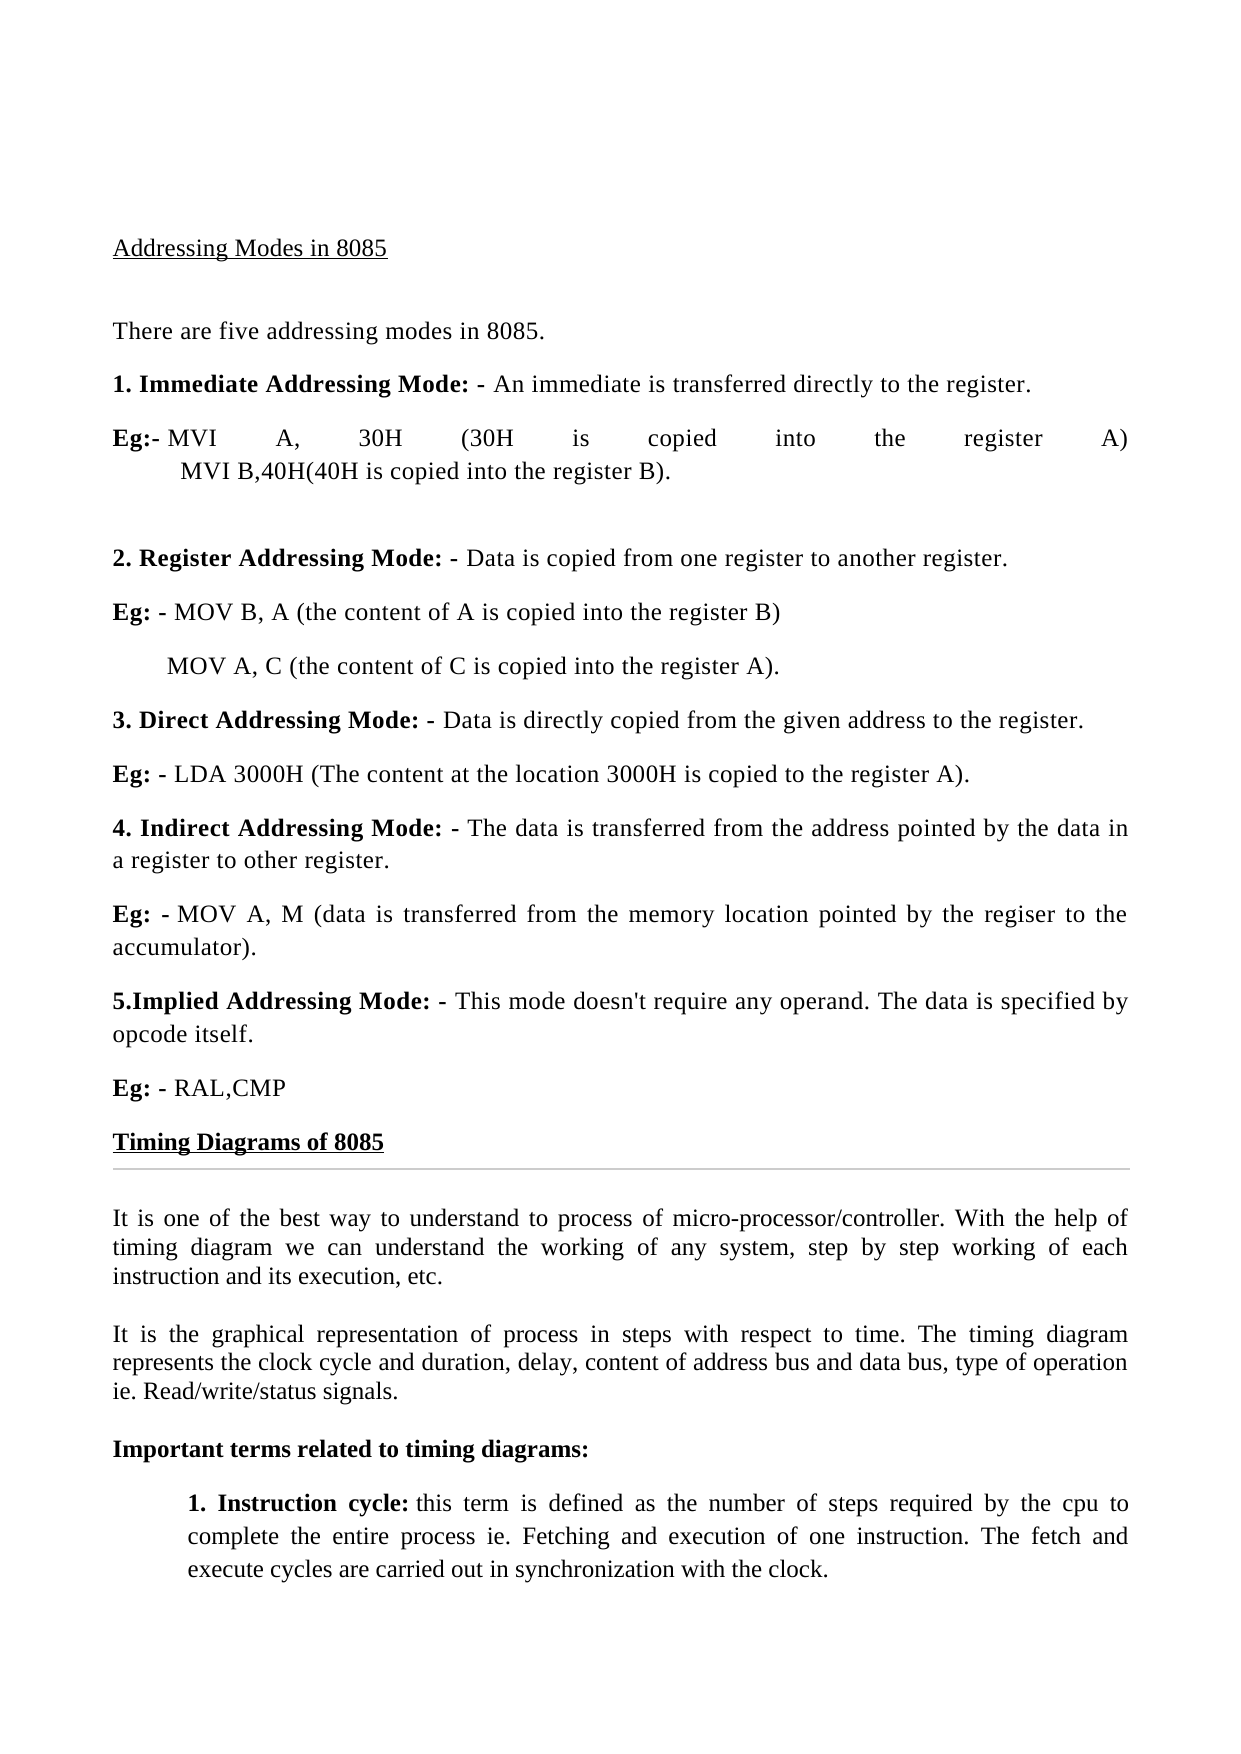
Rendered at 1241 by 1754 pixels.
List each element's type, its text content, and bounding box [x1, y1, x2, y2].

subtitle Timing Diagrams of 8085 [112, 1127, 1130, 1170]
subtitle Addressing Modes in 8085 [112, 215, 1130, 262]
text Important terms related to timing diagrams: [112, 1434, 1130, 1463]
text Eg: - MOV A, M (data is transferred from the memory location pointed by the regiser to the accumulator). [112, 899, 1130, 961]
text Eg: - LDA 3000H (The content at the location 3000H is copied to the register A). [112, 759, 1130, 787]
text 2. Register Addressing Mode: - Data is copied from one register to another register. [112, 510, 1130, 572]
text 3. Direct Addressing Mode: - Data is directly copied from the given address to the register. [112, 705, 1130, 734]
text It is the graphical representation of process in steps with respect to time. The timing diagram represents the clock cycle and duration, delay, content of address bus and data bus, type of operation ie. Read/write/status signals. [112, 1319, 1130, 1405]
text 1. Immediate Addressing Mode: - An immediate is transferred directly to the register. [112, 369, 1130, 398]
text There are five addressing modes in 8085. [112, 316, 1130, 344]
text Eg: - MOV B, A (the content of A is copied into the register B) [112, 597, 1130, 626]
text 5.Implied Addressing Mode: - This mode doesn't require any operand. The data is specified by opcode itself. [112, 986, 1130, 1048]
text It is one of the best way to understand to process of micro-processor/controller. With the help of timing diagram we can understand the working of any system, step by step working of each instruction and its execution, etc. [112, 1203, 1130, 1289]
text 1. Instruction cycle: this term is defined as the number of steps required by the cpu to complete the entire process ie. Fetching and execution of one instruction. The fetch and execute cycles are carried out in synchronization with the clock. [187, 1488, 1130, 1583]
text Eg: - RAL,CMP [112, 1073, 1130, 1102]
text MOV A, C (the content of C is copied into the register A). [112, 651, 1130, 680]
text 4. Indirect Addressing Mode: - The data is transferred from the address pointed by the data in a register to other register. [112, 813, 1130, 874]
text Eg:- MVI A, 30H (30H is copied into the register A) MVI B,40H(40H is copied into the register B). [112, 423, 1130, 485]
